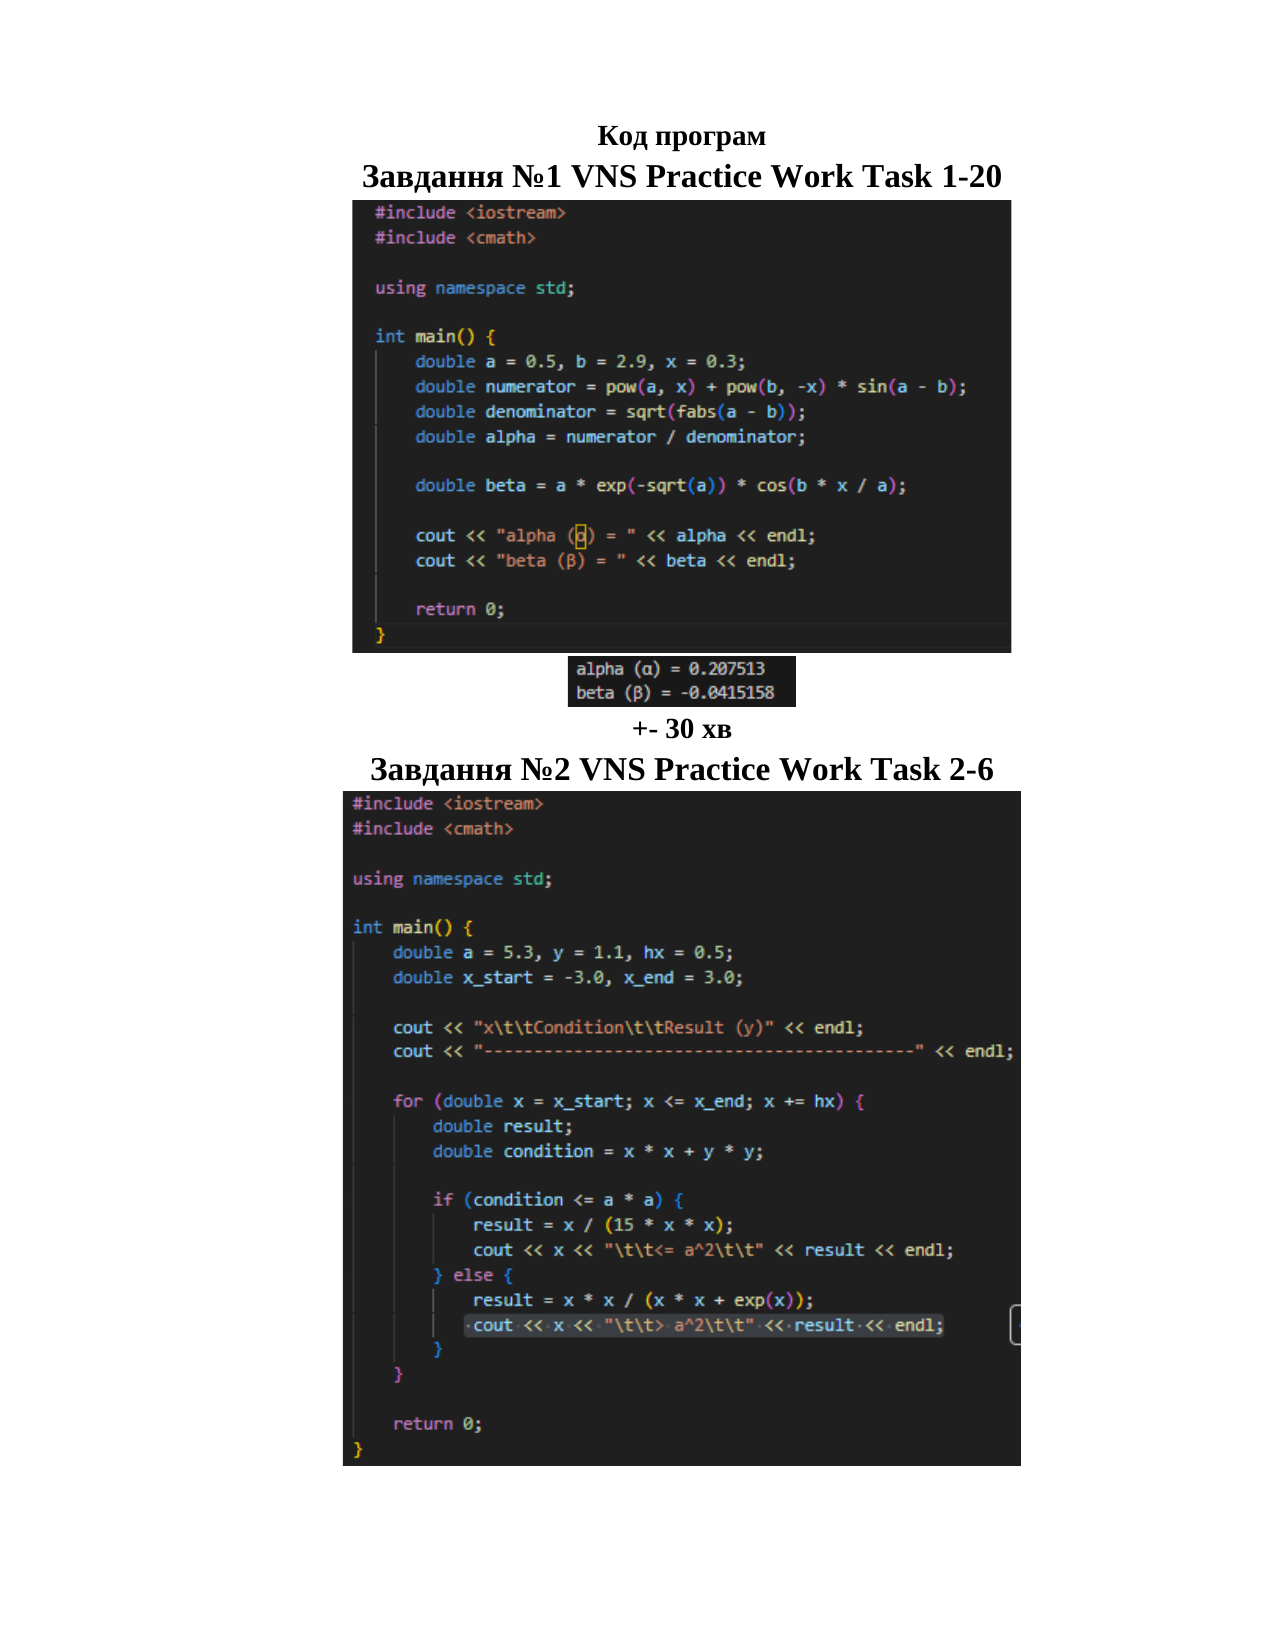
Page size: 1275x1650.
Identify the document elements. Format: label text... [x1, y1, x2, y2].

picture [352, 200, 1012, 653]
picture [342, 791, 1021, 1466]
text Завдання №1 VNS Practice Work Task 1-20 [177, 157, 1186, 195]
picture [567, 656, 796, 707]
text +- 30 хв [177, 656, 1186, 745]
text Код програм [177, 118, 1186, 152]
